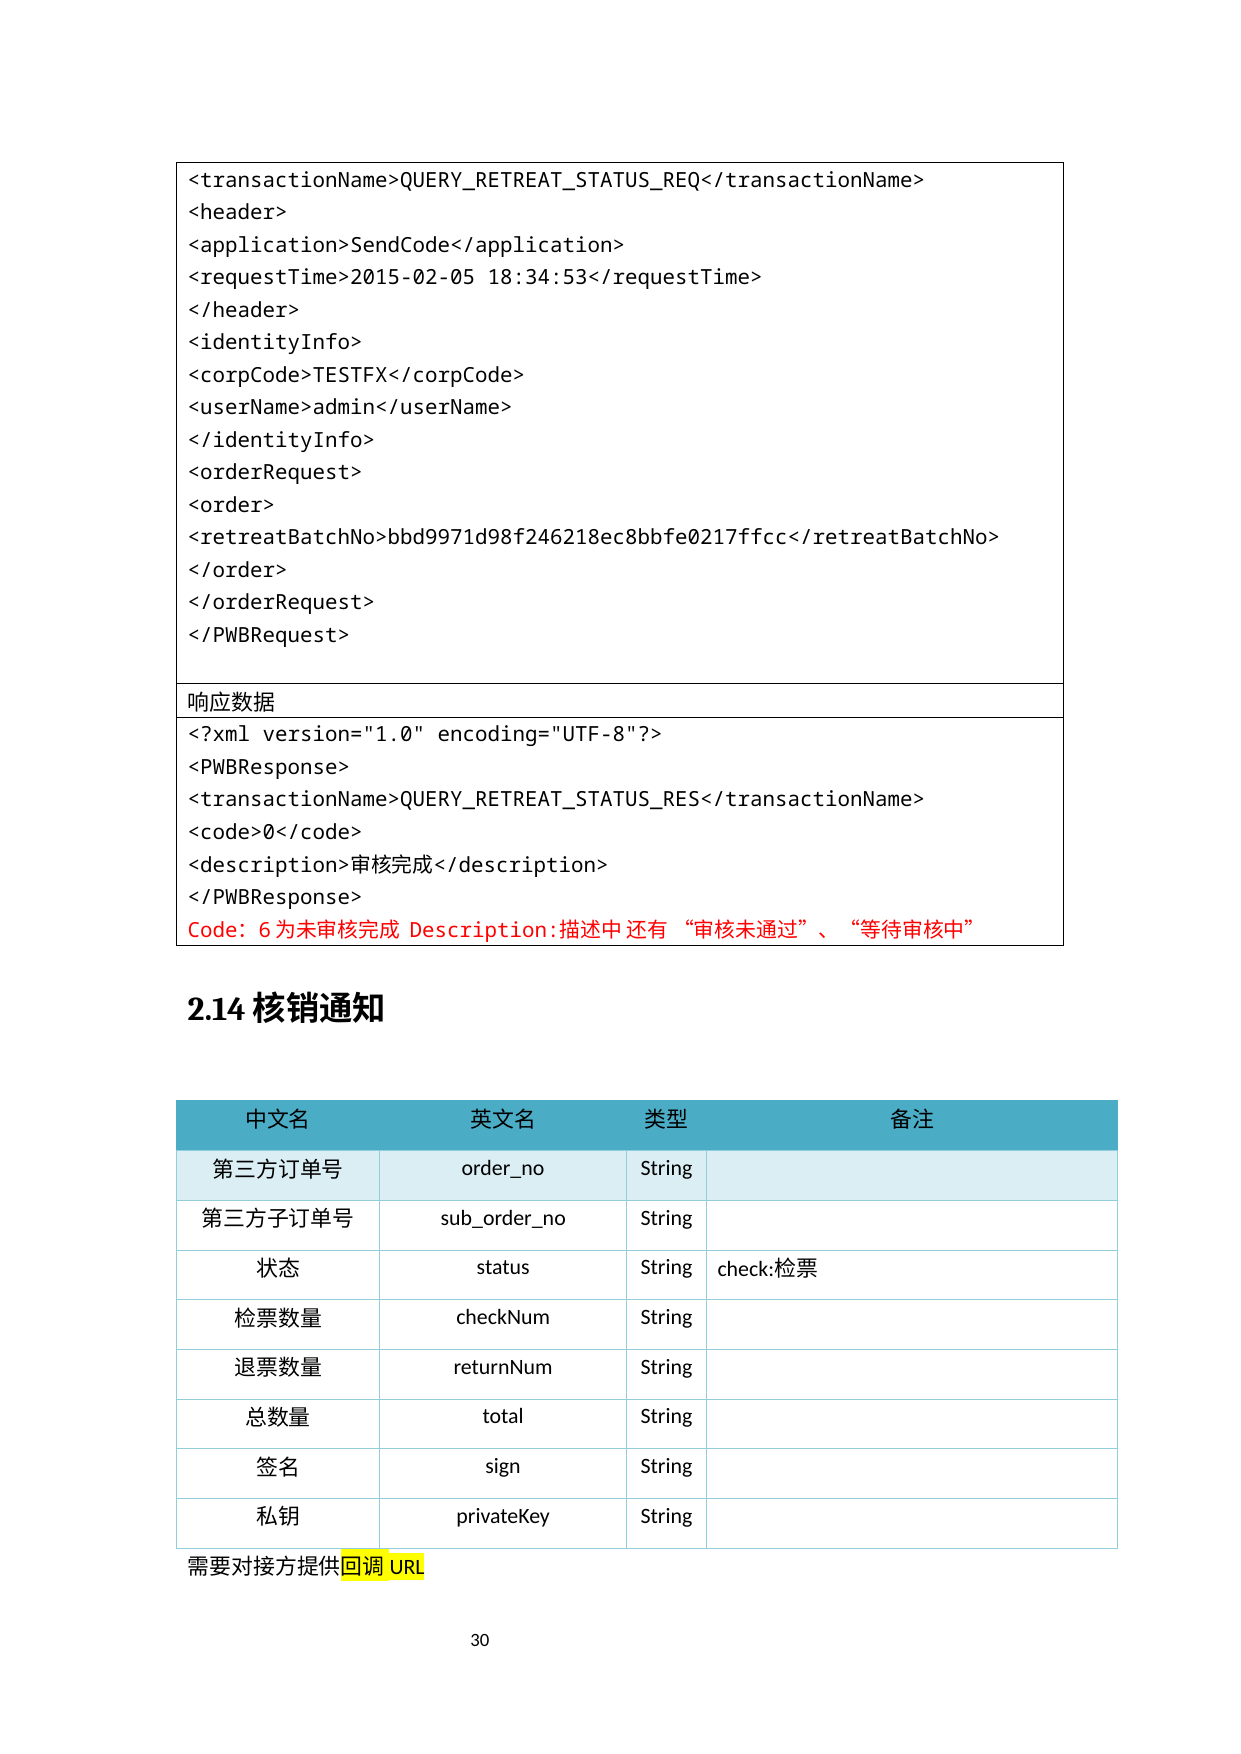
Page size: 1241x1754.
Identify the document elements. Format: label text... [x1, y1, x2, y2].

table_cell 响应数据 [177, 684, 1063, 717]
table_cell String [627, 1449, 706, 1498]
table_header 备注 [706, 1101, 1117, 1150]
table_cell privateKey [380, 1499, 626, 1548]
table_cell 第三方订单号 [177, 1151, 379, 1200]
table_cell String [627, 1350, 706, 1398]
text 需要对接方提供回调 URL [187, 1549, 341, 1581]
table_cell 私钥 [177, 1499, 379, 1548]
table_cell [707, 1151, 1117, 1200]
table_cell sign [380, 1449, 626, 1498]
table_cell 签名 [177, 1449, 379, 1498]
table_header 中文名 [177, 1101, 379, 1150]
table_cell String [627, 1400, 706, 1448]
table_cell [707, 1201, 1117, 1249]
table_cell total [380, 1400, 626, 1448]
table_cell String [627, 1499, 706, 1548]
table_cell returnNum [380, 1350, 626, 1398]
table_cell [707, 1300, 1117, 1349]
table_header 类型 [626, 1101, 706, 1150]
table_cell [707, 1449, 1117, 1498]
table_cell order_no [380, 1151, 626, 1200]
table_cell [707, 1350, 1117, 1398]
table_cell 第三方子订单号 [177, 1201, 379, 1249]
table_cell String [627, 1201, 706, 1249]
table_cell 退票数量 [177, 1350, 379, 1398]
table_cell sub_order_no [380, 1201, 626, 1249]
table_cell 状态 [177, 1251, 379, 1299]
table_cell String [627, 1251, 706, 1299]
table_cell [707, 1499, 1117, 1548]
table_cell <?xml version="1.0" encoding="UTF-8"?> <PWBResponse> <transactionName>QUERY_RETREAT_STATUS_RES</transactionName> <code>0</code> <description>审核完成</description> </PWBResponse> Code：6为未审核完成 Description:描述中 还有 “审核未通过”、“等待审核中” [177, 718, 1063, 945]
table_cell checkNum [380, 1300, 626, 1349]
table_cell check:检票 [707, 1251, 1117, 1299]
table_cell String [627, 1151, 706, 1200]
text 需要对接方提供回调 URL [389, 1549, 1053, 1581]
table_cell [707, 1400, 1117, 1448]
table_cell 总数量 [177, 1400, 379, 1448]
table_header 英文名 [379, 1101, 626, 1150]
table_cell 检票数量 [177, 1300, 379, 1349]
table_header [177, 163, 1063, 683]
table_cell status [380, 1251, 626, 1299]
table_cell String [627, 1300, 706, 1349]
